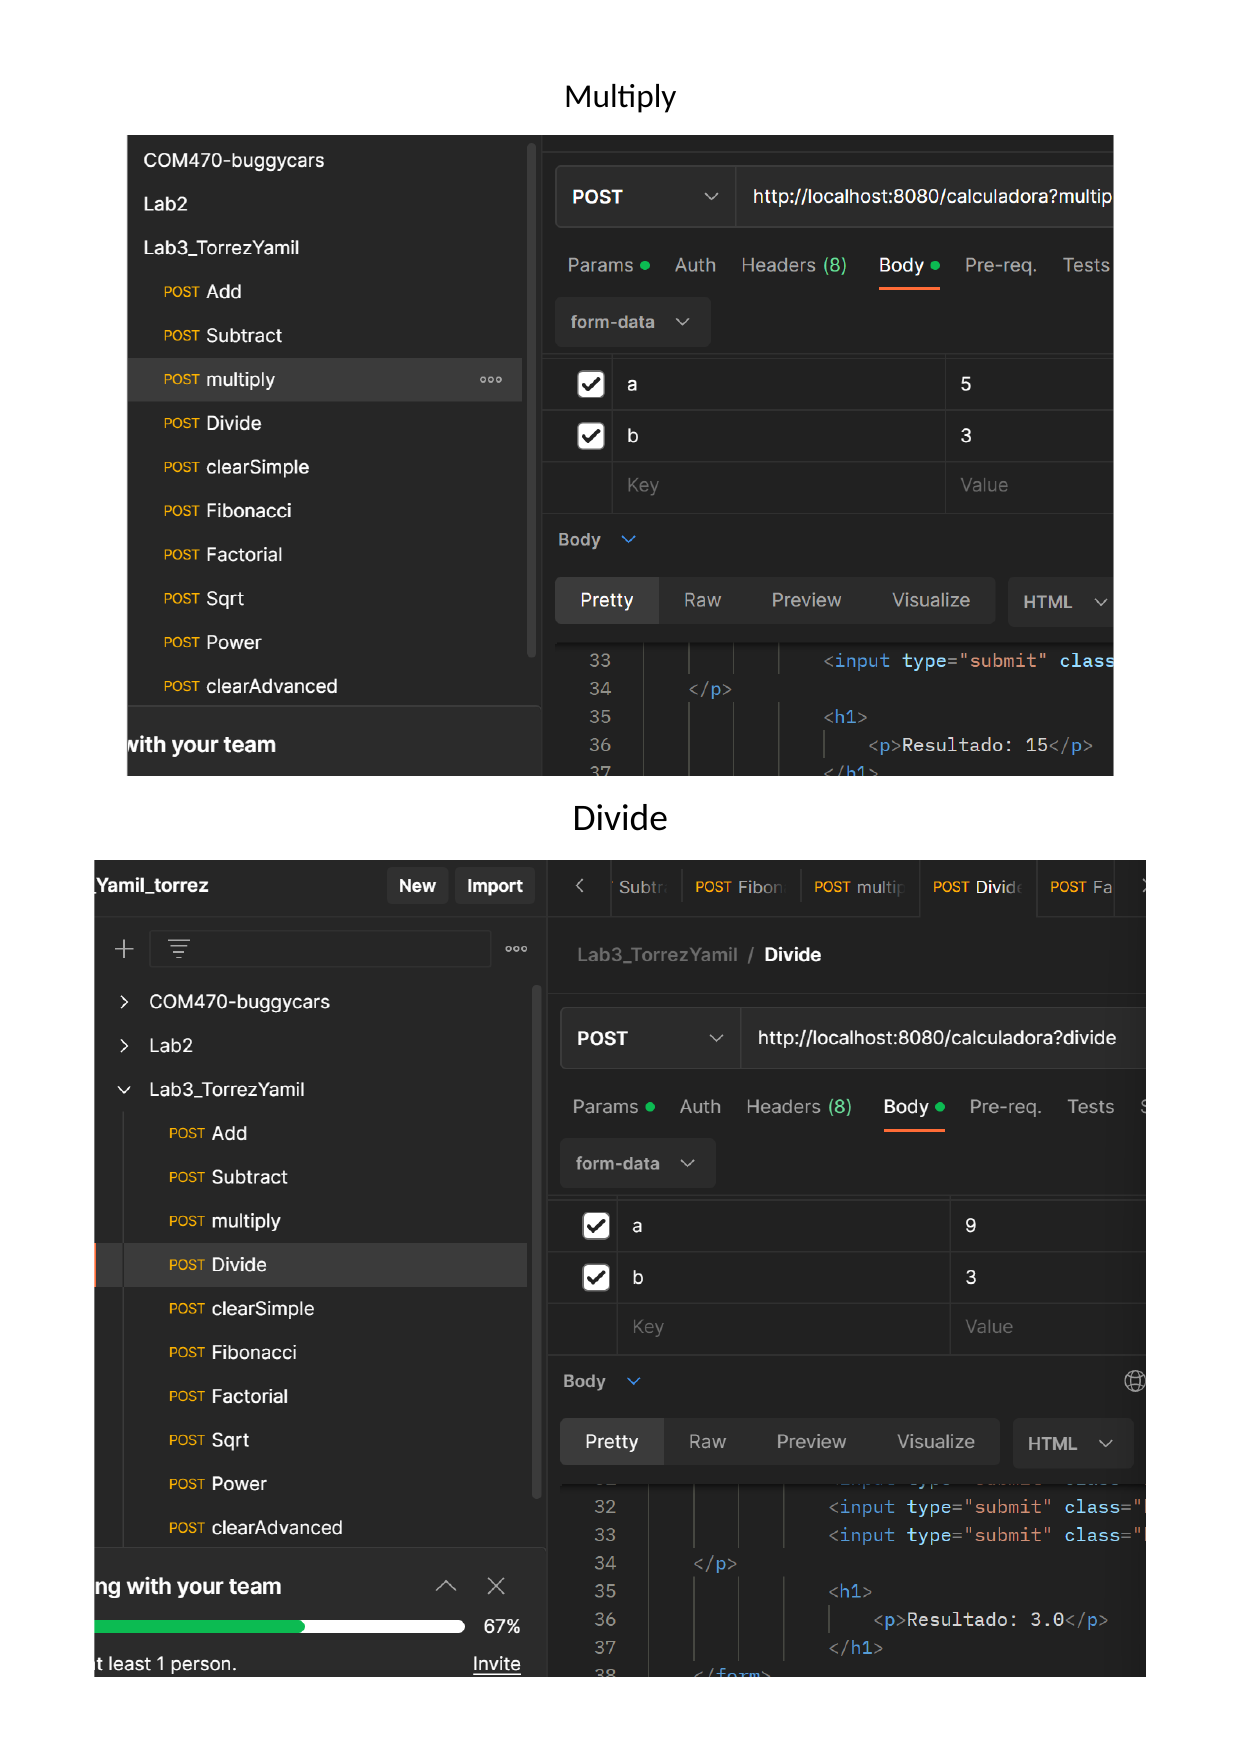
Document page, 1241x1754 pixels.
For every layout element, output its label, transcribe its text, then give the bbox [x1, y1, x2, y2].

picture [94, 860, 1146, 1677]
picture [126, 135, 1114, 776]
text Multiply [75, 75, 1165, 116]
text Divide [75, 794, 1165, 840]
